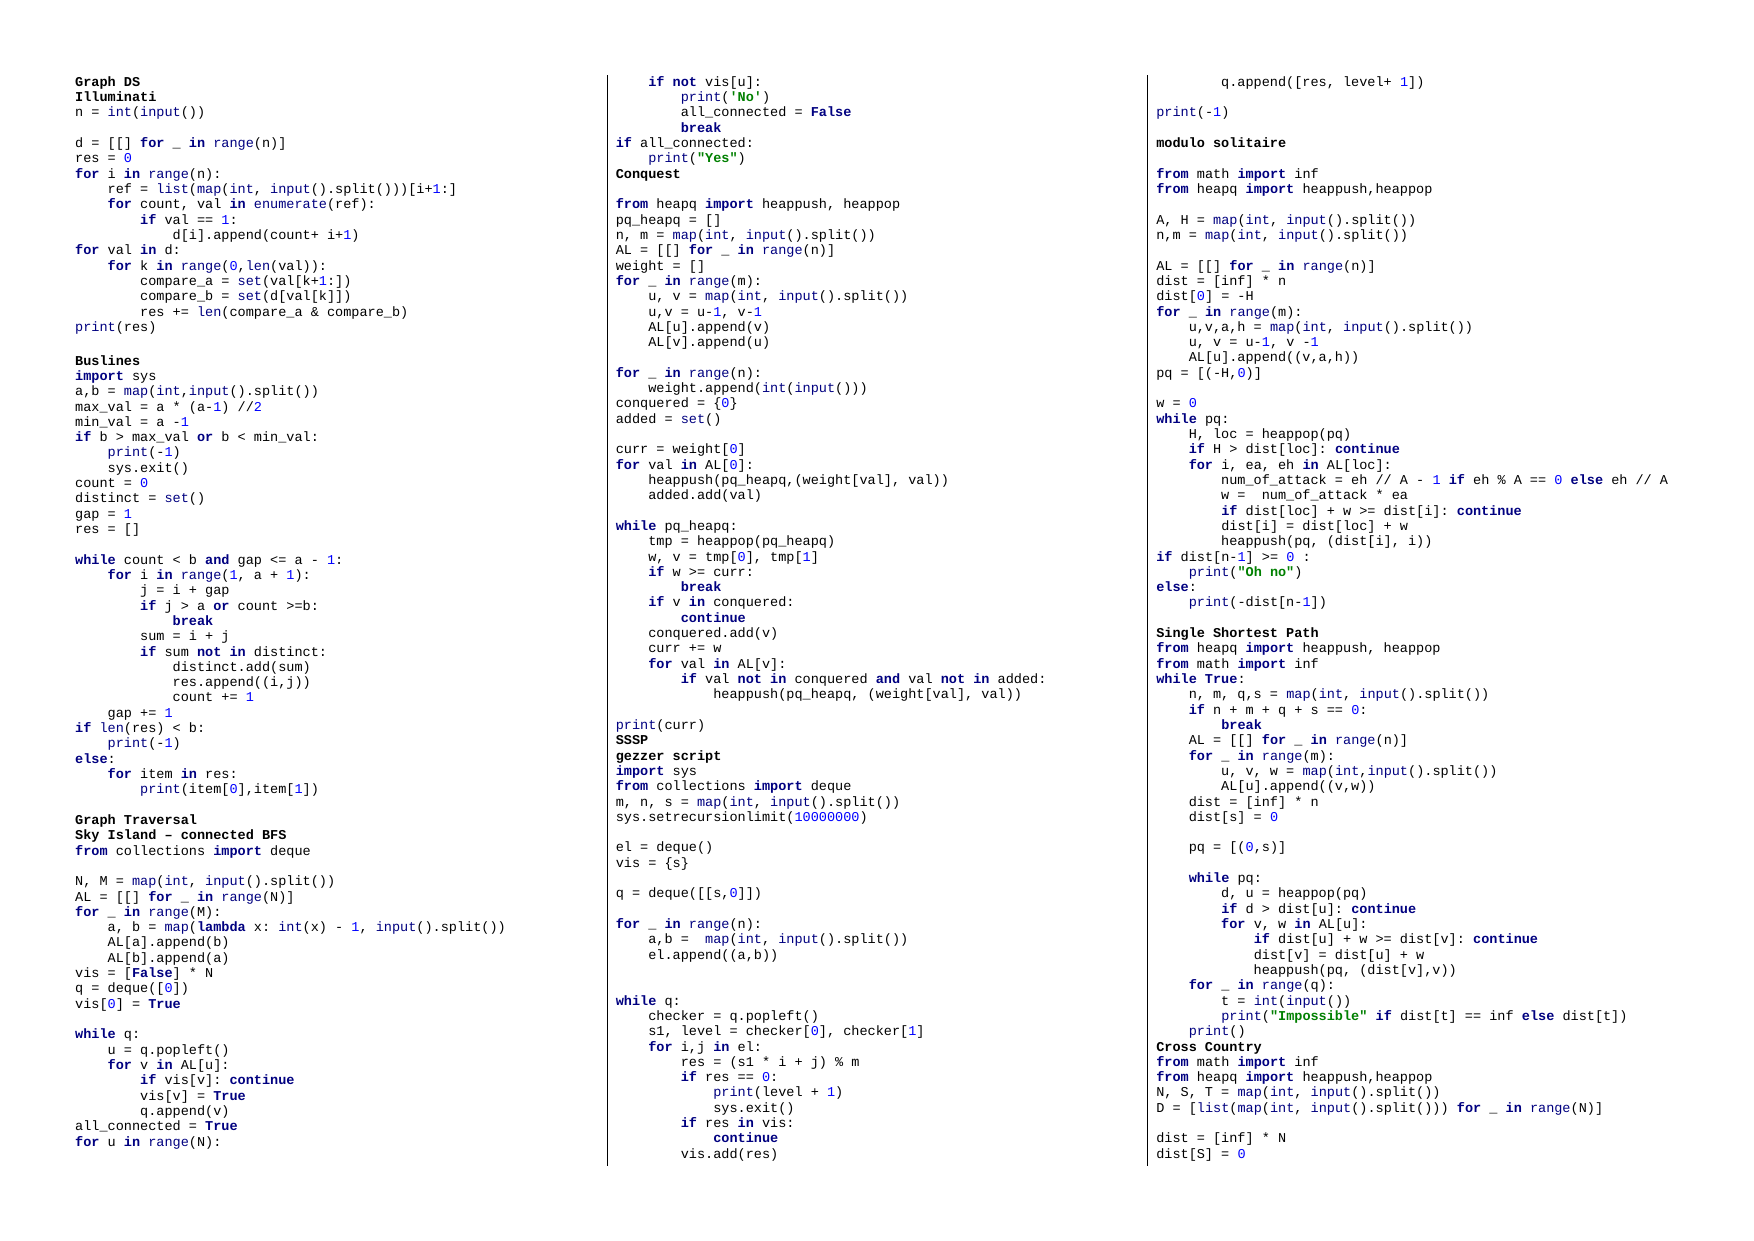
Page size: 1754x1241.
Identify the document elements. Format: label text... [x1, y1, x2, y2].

text Graph Traversal [75, 813, 598, 828]
text from heapq import heappush, heappop from math import inf while True: n, m, q,s = map(int, input().split()) if n + m + q + s == 0: break AL = [[] for _ in range(n)] for _ in range(m): u, v, w = map(int,input().split()) AL[u].append((v,w)) dist = [inf] * n dist[s] = 0 pq = [(0,s)] while pq: d, u = heappop(pq) if d > dist[u]: continue for v, w in AL[u]: if dist[u] + w >= dist[v]: continue dist[v] = dist[u] + w heappush(pq, (dist[v],v)) for _ in range(q): t = int(input()) print("Impossible" if dist[t] == inf else dist[t]) print() [1156, 642, 1679, 1040]
text Graph DS Illuminati [75, 75, 598, 106]
text Buslines [75, 354, 598, 369]
text from math import inf from heapq import heappush,heappop A, H = map(int, input().split()) n,m = map(int, input().split()) AL = [[] for _ in range(n)] dist = [inf] * n dist[0] = -H for _ in range(m): u,v,a,h = map(int, input().split()) u, v = u-1, v -1 AL[u].append((v,a,h)) pq = [(-H,0)] w = 0 while pq: H, loc = heappop(pq) if H > dist[loc]: continue for i, ea, eh in AL[loc]: num_of_attack = eh // A - 1 if eh % A == 0 else eh // A w = num_of_attack * ea if dist[loc] + w >= dist[i]: continue dist[i] = dist[loc] + w heappush(pq, (dist[i], i)) if dist[n-1] >= 0 : print("Oh no") else: print(-dist[n-1]) [1156, 167, 1679, 611]
text from collections import deque N, M = map(int, input().split()) AL = [[] for _ in range(N)] for _ in range(M): a, b = map(lambda x: int(x) - 1, input().split()) AL[a].append(b) AL[b].append(a) vis = [False] * N q = deque([0]) vis[0] = True while q: u = q.popleft() for v in AL[u]: if vis[v]: continue vis[v] = True q.append(v) all_connected = True for u in range(N): if not vis[u]: print('No') all_connected = False break if all_connected: print("Yes") [75, 844, 598, 1150]
text from collections import deque N, M = map(int, input().split()) AL = [[] for _ in range(N)] for _ in range(M): a, b = map(lambda x: int(x) - 1, input().split()) AL[a].append(b) AL[b].append(a) vis = [False] * N q = deque([0]) vis[0] = True while q: u = q.popleft() for v in AL[u]: if vis[v]: continue vis[v] = True q.append(v) all_connected = True for u in range(N): if not vis[u]: print('No') all_connected = False break if all_connected: print("Yes") [616, 75, 1138, 167]
text n = int(input()) d = [[] for _ in range(n)] res = 0 for i in range(n): ref = list(map(int, input().split()))[i+1:] for count, val in enumerate(ref): if val == 1: d[i].append(count+ i+1) for val in d: for k in range(0,len(val)): compare_a = set(val[k+1:]) compare_b = set(d[val[k]]) res += len(compare_a & compare_b) print(res) [75, 106, 598, 335]
text Sky Island – connected BFS [75, 828, 598, 844]
text import sys a,b = map(int,input().split()) max_val = a * (a-1) //2 min_val = a -1 if b > max_val or b < min_val: print(-1) sys.exit() count = 0 distinct = set() gap = 1 res = [] while count < b and gap <= a - 1: for i in range(1, a + 1): j = i + gap if j > a or count >=b: break sum = i + j if sum not in distinct: distinct.add(sum) res.append((i,j)) count += 1 gap += 1 if len(res) < b: print(-1) else: for item in res: print(item[0],item[1]) [75, 369, 598, 798]
text Conquest [616, 167, 1138, 182]
text import sys from collections import deque m, n, s = map(int, input().split()) sys.setrecursionlimit(10000000) el = deque() vis = {s} q = deque([[s,0]]) for _ in range(n): a,b = map(int, input().split()) el.append((a,b)) while q: checker = q.popleft() s1, level = checker[0], checker[1] for i,j in el: res = (s1 * i + j) % m if res == 0: print(level + 1) sys.exit() if res in vis: continue vis.add(res) q.append([res, level+ 1]) print(-1) [616, 764, 1138, 1162]
text Cross Country [1156, 1040, 1679, 1055]
text from heapq import heappush, heappop pq_heapq = [] n, m = map(int, input().split()) AL = [[] for _ in range(n)] weight = [] for _ in range(m): u, v = map(int, input().split()) u,v = u-1, v-1 AL[u].append(v) AL[v].append(u) for _ in range(n): weight.append(int(input())) conquered = {0} added = set() curr = weight[0] for val in AL[0]: heappush(pq_heapq,(weight[val], val)) added.add(val) while pq_heapq: tmp = heappop(pq_heapq) w, v = tmp[0], tmp[1] if w >= curr: break if v in conquered: continue conquered.add(v) curr += w for val in AL[v]: if val not in conquered and val not in added: heappush(pq_heapq, (weight[val], val)) print(curr) SSSP [616, 182, 1138, 749]
text modulo solitaire [1156, 136, 1679, 152]
text gezzer script [616, 749, 1138, 764]
text Single Shortest Path [1156, 626, 1679, 642]
